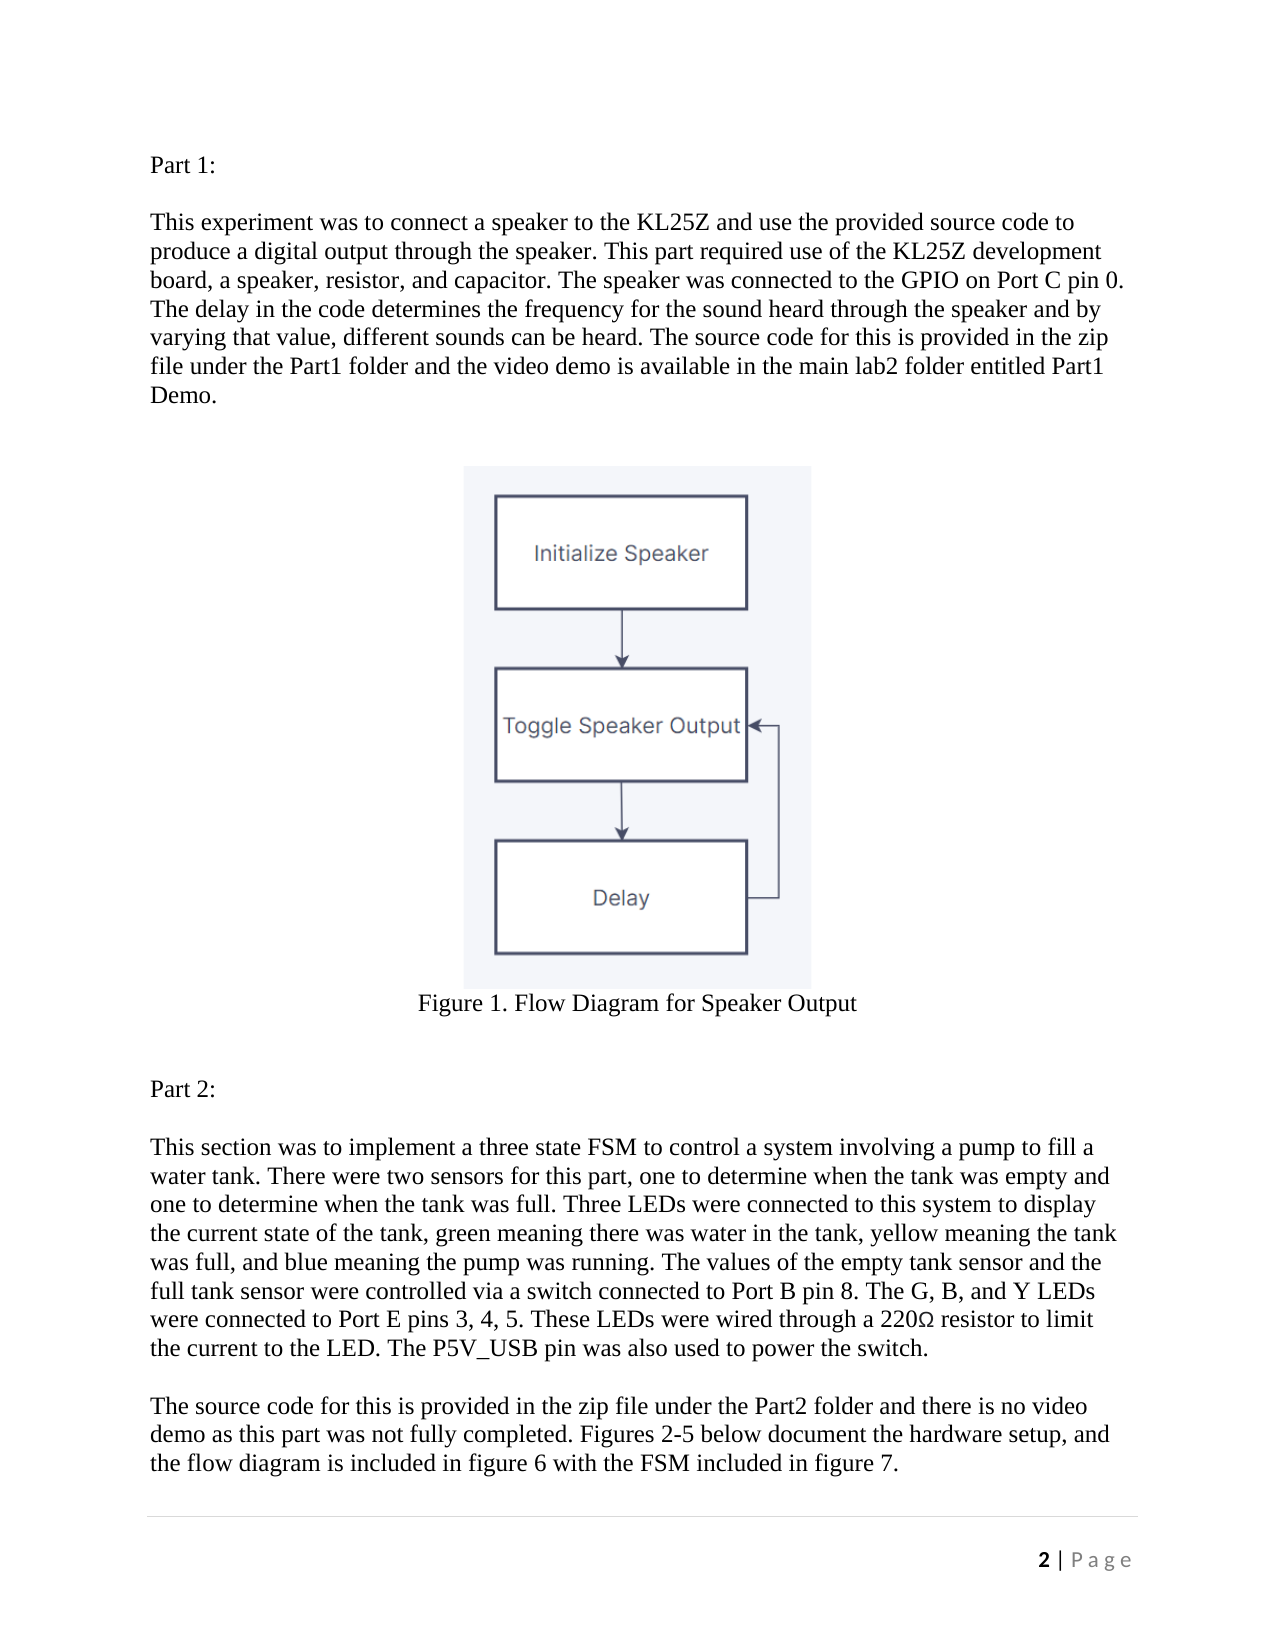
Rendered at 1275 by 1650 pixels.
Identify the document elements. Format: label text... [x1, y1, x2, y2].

text Figure 1. Flow Diagram for Speaker Output [150, 988, 1125, 1017]
text The source code for this is provided in the zip file under the Part2 folder and there is no video demo as this part was not fully completed. Figures 2-5 below document the hardware setup, and the flow diagram is included in figure 6 with the FSM included in figure 7. [150, 1391, 1125, 1477]
text Part 1: [150, 150, 1125, 179]
picture [463, 466, 812, 989]
text This experiment was to connect a speaker to the KL25Z and use the provided source code to produce a digital output through the speaker. This part required use of the KL25Z development board, a speaker, resistor, and capacitor. The speaker was connected to the GPIO on Port C pin 0. The delay in the code determines the frequency for the sound heard through the speaker and by varying that value, different sounds can be heard. The source code for this is provided in the zip file under the Part1 folder and the video demo is available in the main lab2 folder entitled Part1 Demo. [150, 207, 1125, 409]
text Part 2: [150, 1074, 1125, 1103]
text This section was to implement a three state FSM to control a system involving a pump to fill a water tank. There were two sensors for this part, one to determine when the tank was empty and one to determine when the tank was full. Three LEDs were connected to this system to display the current state of the tank, green meaning there was water in the tank, yellow meaning the tank was full, and blue meaning the pump was running. The values of the empty tank sensor and the full tank sensor were controlled via a switch connected to Port B pin 8. The G, B, and Y LEDs were connected to Port E pins 3, 4, 5. These LEDs were wired through a 220Ω resistor to limit the current to the LED. The P5V_USB pin was also used to power the switch. [150, 1132, 1125, 1362]
